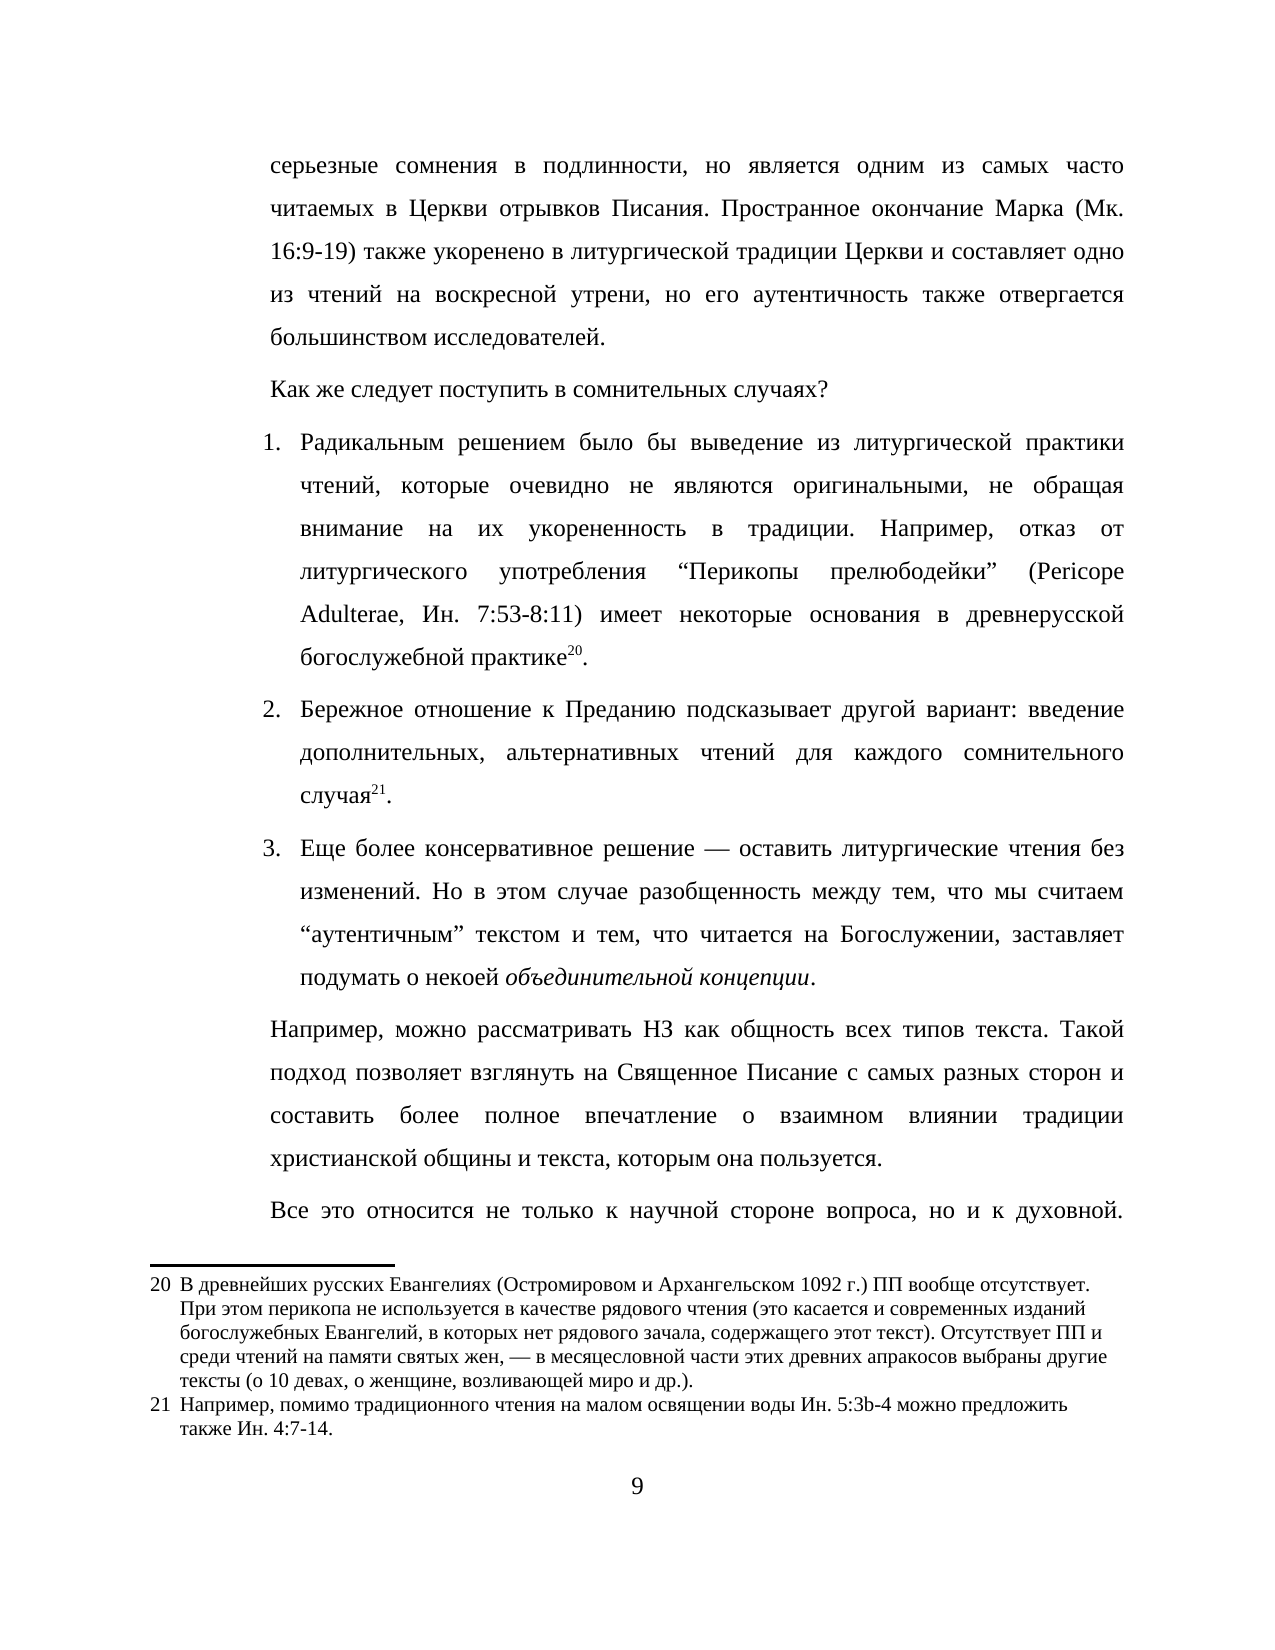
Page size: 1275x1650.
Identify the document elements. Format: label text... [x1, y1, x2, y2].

list Очень показательным является литургический аспект. Если Comma Iohanneum (1 Ин. 5:7-8) уже давно признана неаутентичной, то как быть с погружающимся в купель ангелом (Ин. 5:3b-4)? Данный текст вызывает серьезные сомнения в подлинности, но является одним из самых часто читаемых в Церкви отрывков Писания. Пространное окончание Марка (Мк. 16:9-19) также укоренено в литургической традиции Церкви и составляет одно из чтений на воскресной утрени, но его аутентичность также отвергается большинством исследователей. [270, 150, 1125, 351]
list Как же следует поступить в сомнительных случаях? [270, 374, 1125, 403]
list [270, 1196, 1125, 1224]
list Например, можно рассматривать НЗ как общность всех типов текста. Такой подход позволяет взглянуть на Священное Писание с самых разных сторон и составить более полное впечатление о взаимном влиянии традиции христианской общины и текста, которым она пользуется. [270, 1014, 1125, 1172]
list Бережное отношение к Преданию подсказывает другой вариант: введение дополнительных, альтернативных чтений для каждого сомнительного случая. [262, 694, 1125, 809]
list Еще более консервативное решение — оставить литургические чтения без изменений. Но в этом случае разобщенность между тем, что мы считаем “аутентичным” текстом и тем, что читается на Богослужении, заставляет подумать о некоей объединительной концепции. [262, 833, 1125, 991]
list Радикальным решением было бы выведение из литургической практики чтений, которые очевидно не являются оригинальными, не обращая внимание на их укорененность в традиции. Например, отказ от литургического употребления “Перикопы прелюбодейки” (Pericope Adulterae, Ин. 7:53-8:11) имеет некоторые основания в древнерусской богослужебной практике. [262, 427, 1125, 671]
